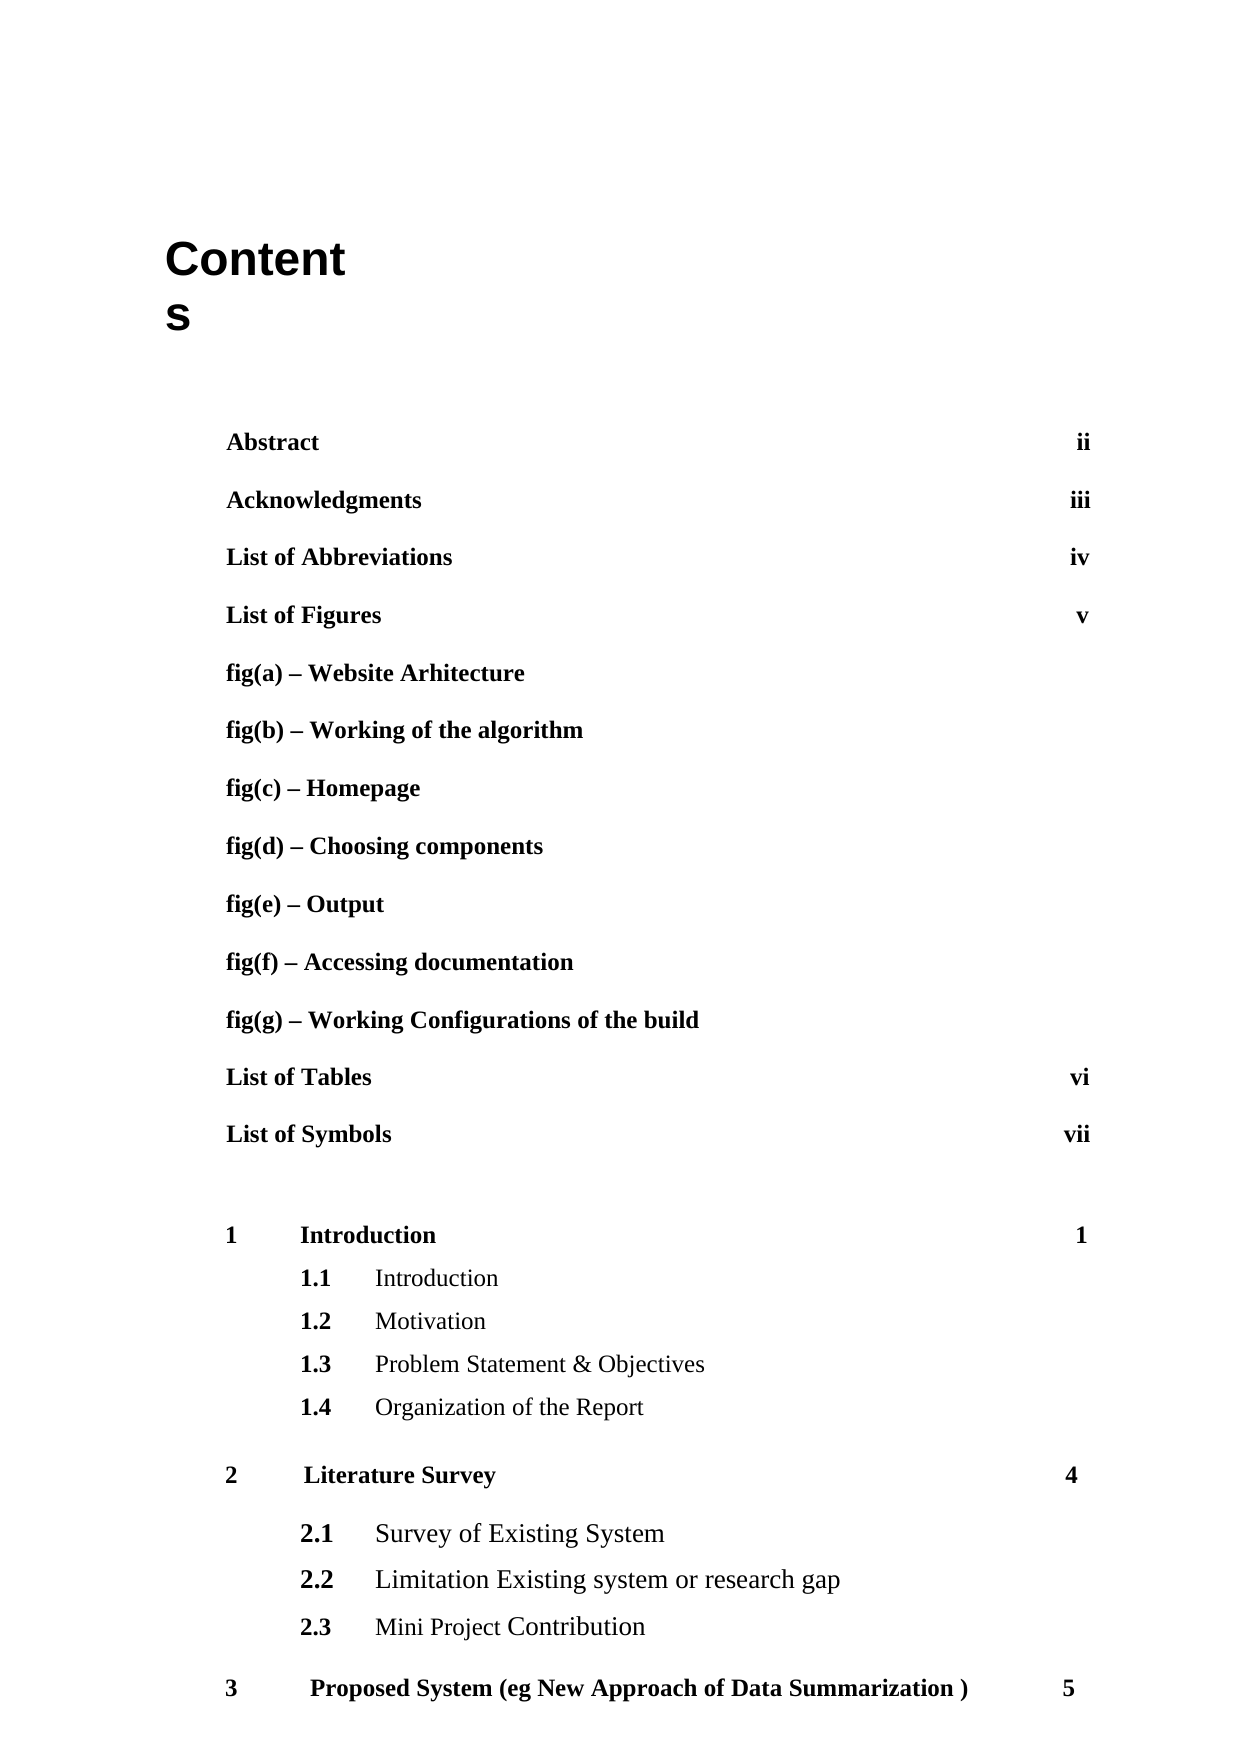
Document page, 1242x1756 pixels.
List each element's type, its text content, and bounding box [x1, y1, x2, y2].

subtitle Acknowledgments iii [226, 485, 1117, 513]
list Organization of the Report [300, 1392, 1117, 1421]
subtitle Introduction 1 [225, 1220, 1117, 1249]
subtitle fig(e) – Output [226, 889, 1117, 918]
subtitle List of Abbreviations iv [226, 542, 1117, 571]
subtitle List of Figures v [226, 600, 1117, 629]
list Motivation [300, 1306, 1117, 1335]
subtitle fig(b) – Working of the algorithm [226, 716, 1117, 744]
subtitle Contents [164, 176, 362, 341]
subtitle fig(f) – Accessing documentation [226, 947, 1117, 976]
subtitle Proposed System (eg New Approach of Data Summarization ) 5 [225, 1673, 1117, 1702]
subtitle Abstract ii [226, 427, 1117, 456]
subtitle fig(a) – Website Arhitecture [226, 658, 1117, 687]
subtitle List of Tables vi [226, 1062, 1117, 1091]
subtitle fig(d) – Choosing components [226, 831, 1117, 860]
list Mini Project Contribution [300, 1610, 1117, 1641]
list Survey of Existing System [300, 1517, 1117, 1548]
list Limitation Existing system or research gap [300, 1563, 1117, 1594]
subtitle fig(c) – Homepage [226, 773, 1117, 802]
list Literature Survey 4 [225, 1460, 1117, 1488]
list Problem Statement & Objectives [300, 1349, 1117, 1378]
list Introduction [300, 1263, 1117, 1292]
subtitle fig(g) – Working Configurations of the build [226, 1005, 1117, 1033]
subtitle List of Symbols vii [226, 1119, 1117, 1148]
